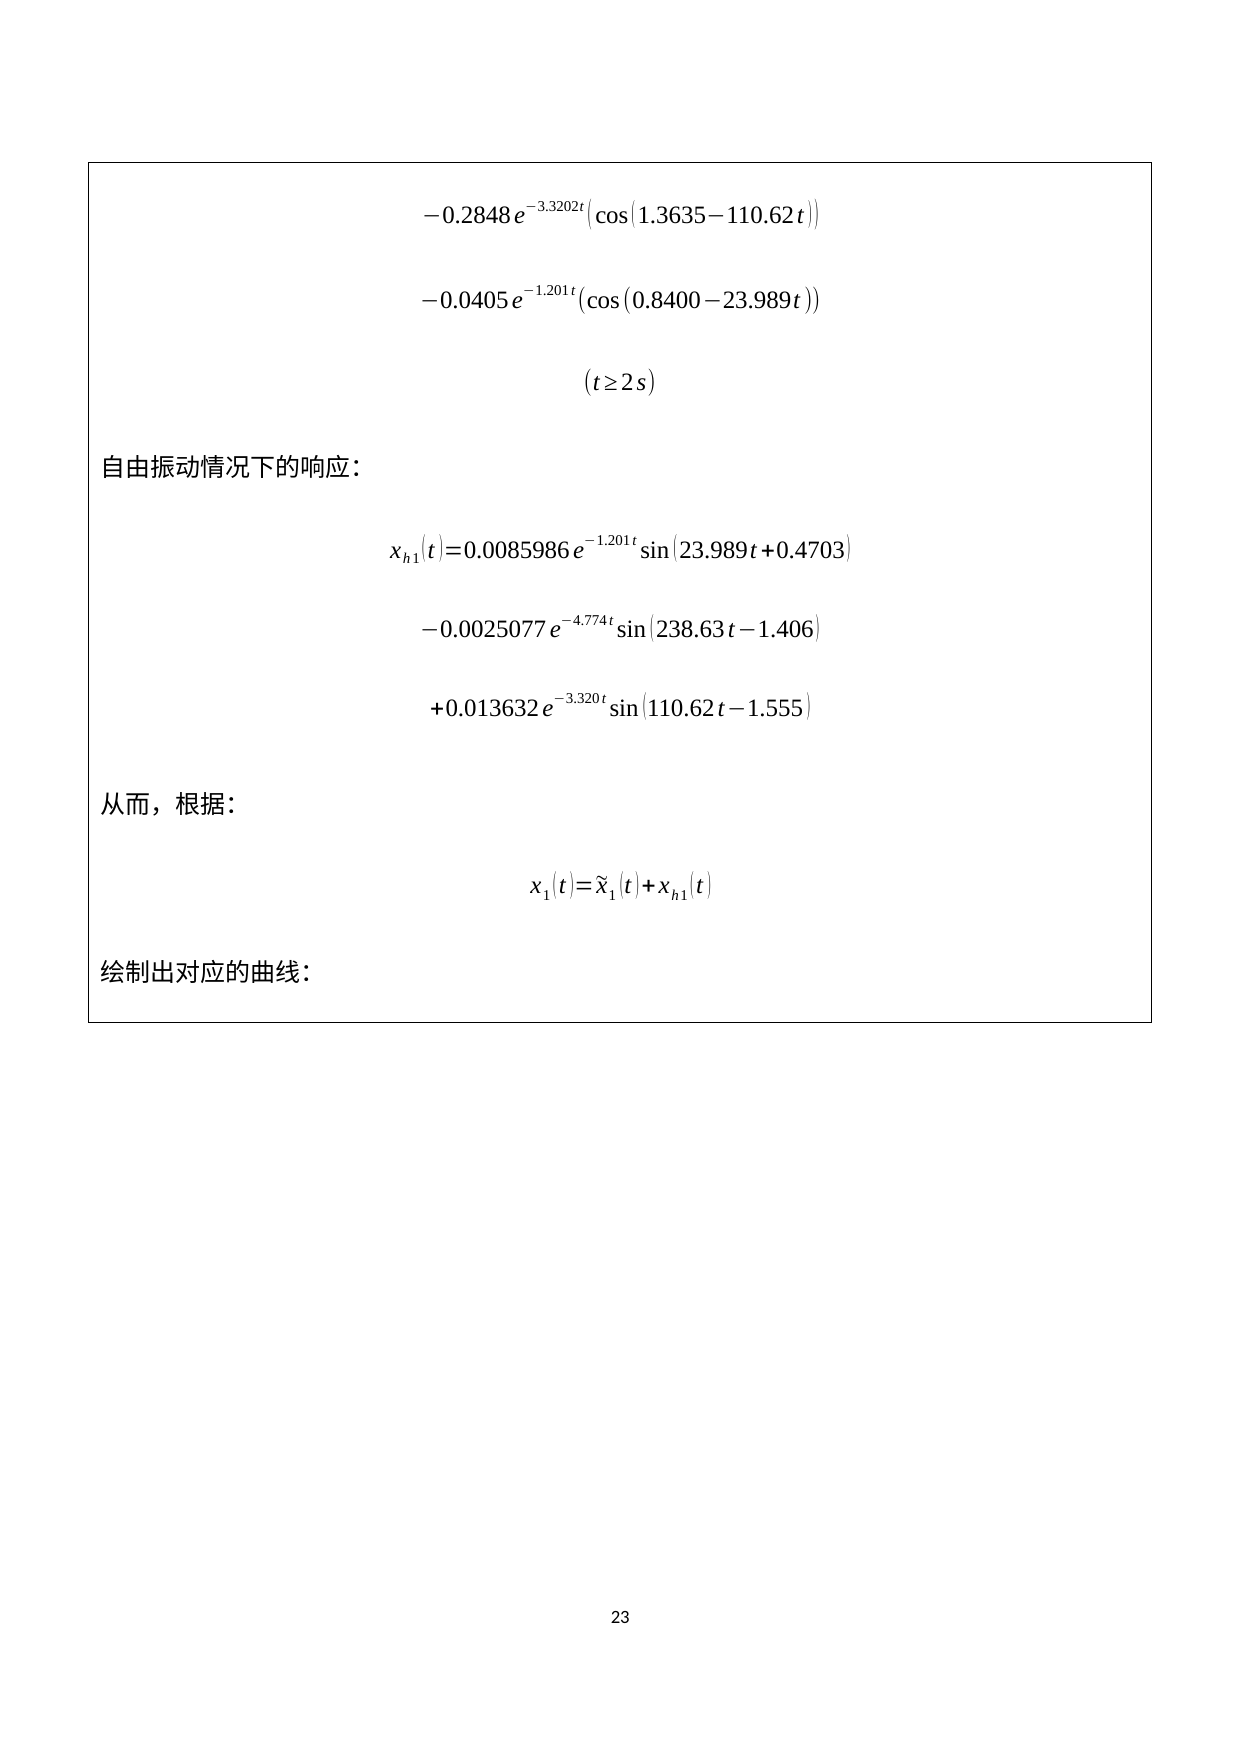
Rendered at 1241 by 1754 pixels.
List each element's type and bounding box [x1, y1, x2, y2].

table_header [89, 163, 1151, 1022]
